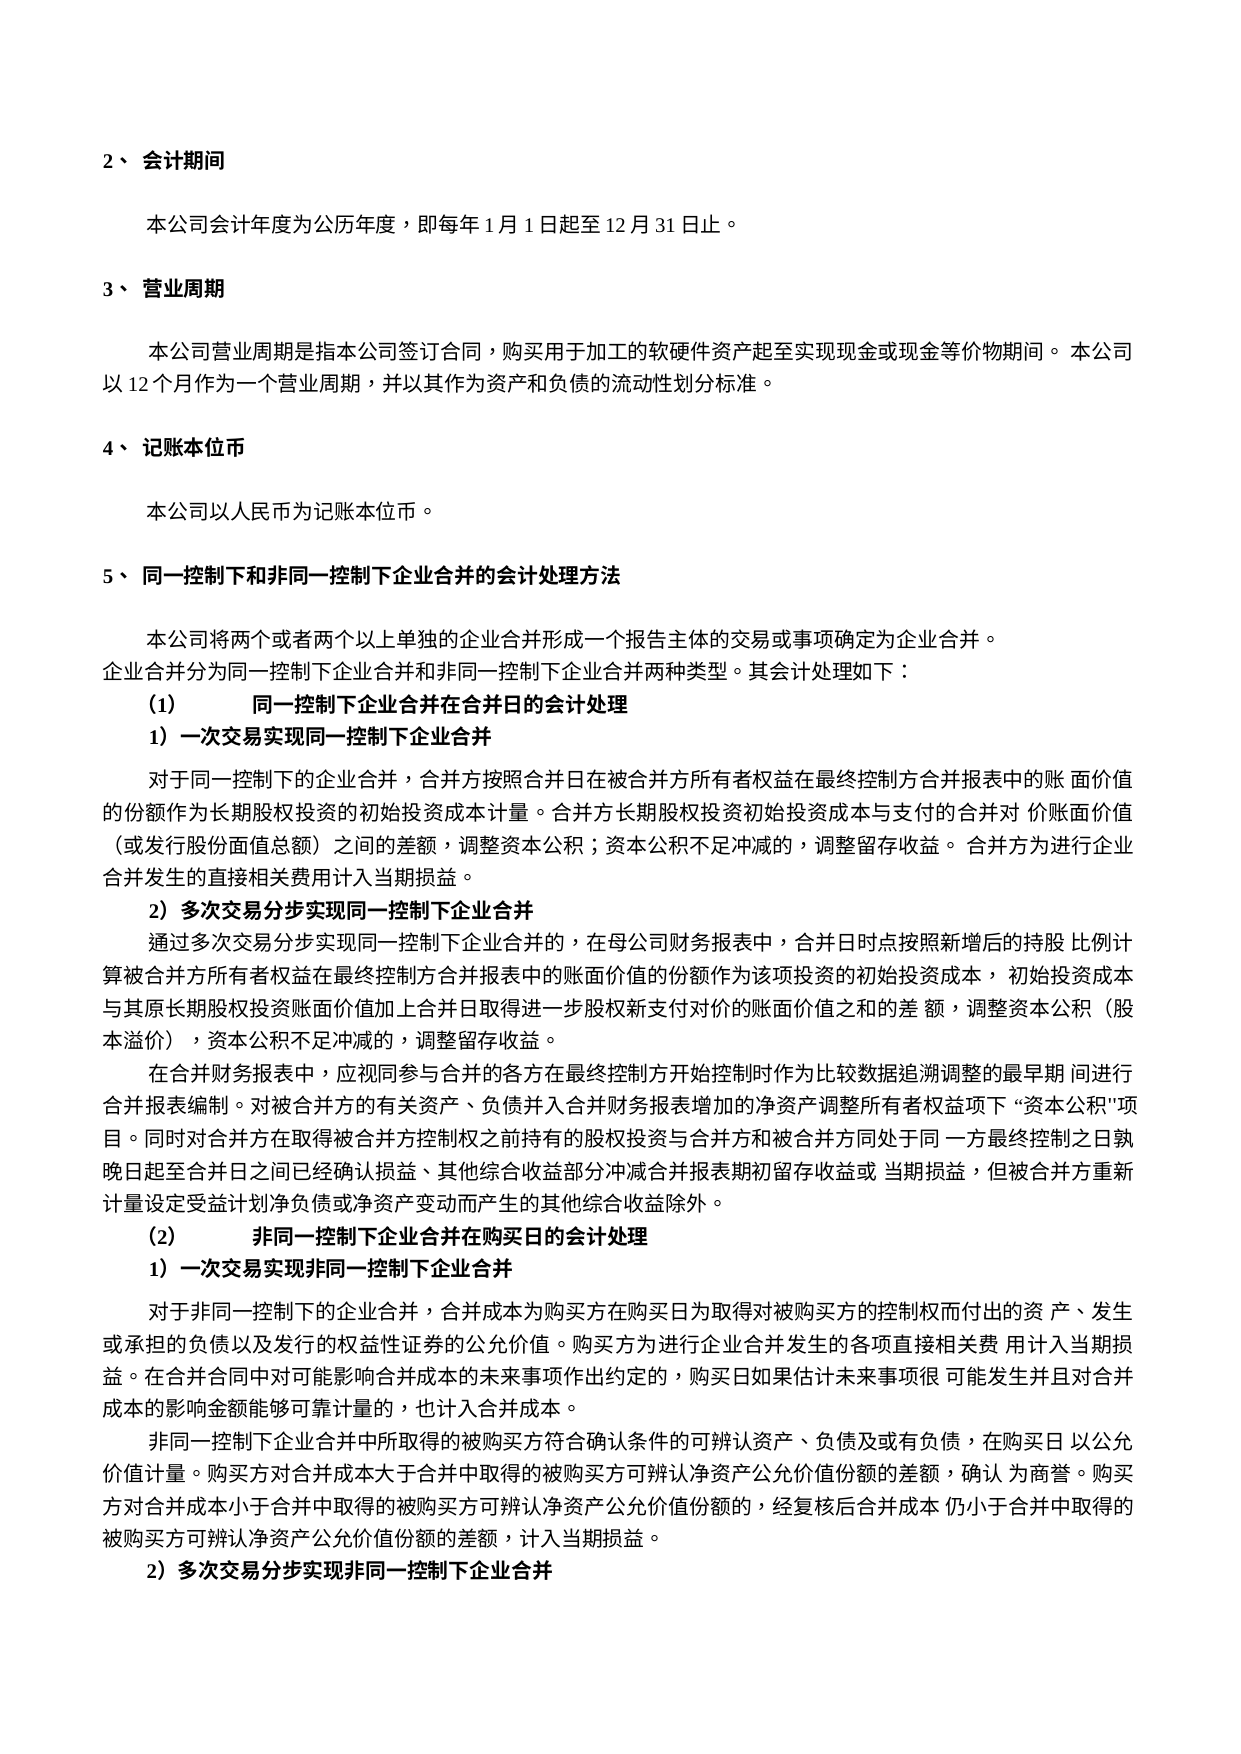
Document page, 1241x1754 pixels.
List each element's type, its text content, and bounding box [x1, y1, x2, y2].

text 1）一次交易实现非同一控制下企业合并 [103, 1251, 1138, 1283]
subtitle 5、 同一控制下和非同一控制下企业合并的会计处理方法 [103, 557, 1138, 590]
subtitle 4、 记账本位币 [103, 429, 1138, 462]
text 1）一次交易实现同一控制下企业合并 [103, 719, 1138, 751]
text 通过多次交易分步实现同一控制下企业合并的，在母公司财务报表中，合并日时点按照新增后的持股 比例计算被合并方所有者权益在最终控制方合并报表中的账面价值的份额作为该项投资的初始投资成本， 初始投资成本与其原长期股权投资账面价值加上合并日取得进一步股权新支付对价的账面价值之和的差 额，调整资本公积（股本溢价），资本公积不足冲减的，调整留存收益。 [103, 925, 1138, 1055]
text 2）多次交易分步实现同一控制下企业合并 [103, 892, 1138, 925]
text 本公司会计年度为公历年度，即每年1月1日起至12月31日止。 [103, 206, 1138, 239]
text 2）多次交易分步实现非同一控制下企业合并 [103, 1553, 1138, 1585]
text 企业合并分为同一控制下企业合并和非同一控制下企业合并两种类型。其会计处理如下： [103, 653, 1138, 686]
text 在合并财务报表中，应视同参与合并的各方在最终控制方开始控制时作为比较数据追溯调整的最早期 间进行合并报表编制。对被合并方的有关资产、负债并入合并财务报表增加的净资产调整所有者权益项下 “资本公积''项目。同时对合并方在取得被合并方控制权之前持有的股权投资与合并方和被合并方同处于同 一方最终控制之日孰晚日起至合并日之间已经确认损益、其他综合收益部分冲减合并报表期初留存收益或 当期损益，但被合并方重新计量设定受益计划净负债或净资产变动而产生的其他综合收益除外。 [103, 1055, 1138, 1218]
text 对于非同一控制下的企业合并，合并成本为购买方在购买日为取得对被购买方的控制权而付出的资 产、发生或承担的负债以及发行的权益性证券的公允价值。购买方为进行企业合并发生的各项直接相关费 用计入当期损益。在合并合同中对可能影响合并成本的未来事项作出约定的，购买日如果估计未来事项很 可能发生并且对合并成本的影响金额能够可靠计量的，也计入合并成本。 [103, 1294, 1138, 1423]
text 对于同一控制下的企业合并，合并方按照合并日在被合并方所有者权益在最终控制方合并报表中的账 面价值的份额作为长期股权投资的初始投资成本计量。合并方长期股权投资初始投资成本与支付的合并对 价账面价值（或发行股份面值总额）之间的差额，调整资本公积；资本公积不足冲减的，调整留存收益。 合并方为进行企业合并发生的直接相关费用计入当期损益。 [103, 762, 1138, 892]
text 本公司营业周期是指本公司签订合同，购买用于加工的软硬件资产起至实现现金或现金等价物期间。 本公司以12个月作为一个营业周期，并以其作为资产和负债的流动性划分标准。 [103, 334, 1138, 398]
text （1） 同一控制下企业合并在合并日的会计处理 [103, 686, 1138, 719]
text 非同一控制下企业合并中所取得的被购买方符合确认条件的可辨认资产、负债及或有负债，在购买日 以公允价值计量。购买方对合并成本大于合并中取得的被购买方可辨认净资产公允价值份额的差额，确认 为商誉。购买方对合并成本小于合并中取得的被购买方可辨认净资产公允价值份额的，经复核后合并成本 仍小于合并中取得的被购买方可辨认净资产公允价值份额的差额，计入当期损益。 [103, 1423, 1138, 1553]
subtitle 2、 会计期间 [103, 143, 1138, 175]
text 本公司将两个或者两个以上单独的企业合并形成一个报告主体的交易或事项确定为企业合并。 [103, 621, 1138, 653]
subtitle 3、 营业周期 [103, 270, 1138, 303]
text （2） 非同一控制下企业合并在购买日的会计处理 [103, 1218, 1138, 1251]
text 本公司以人民币为记账本位币。 [103, 493, 1138, 526]
